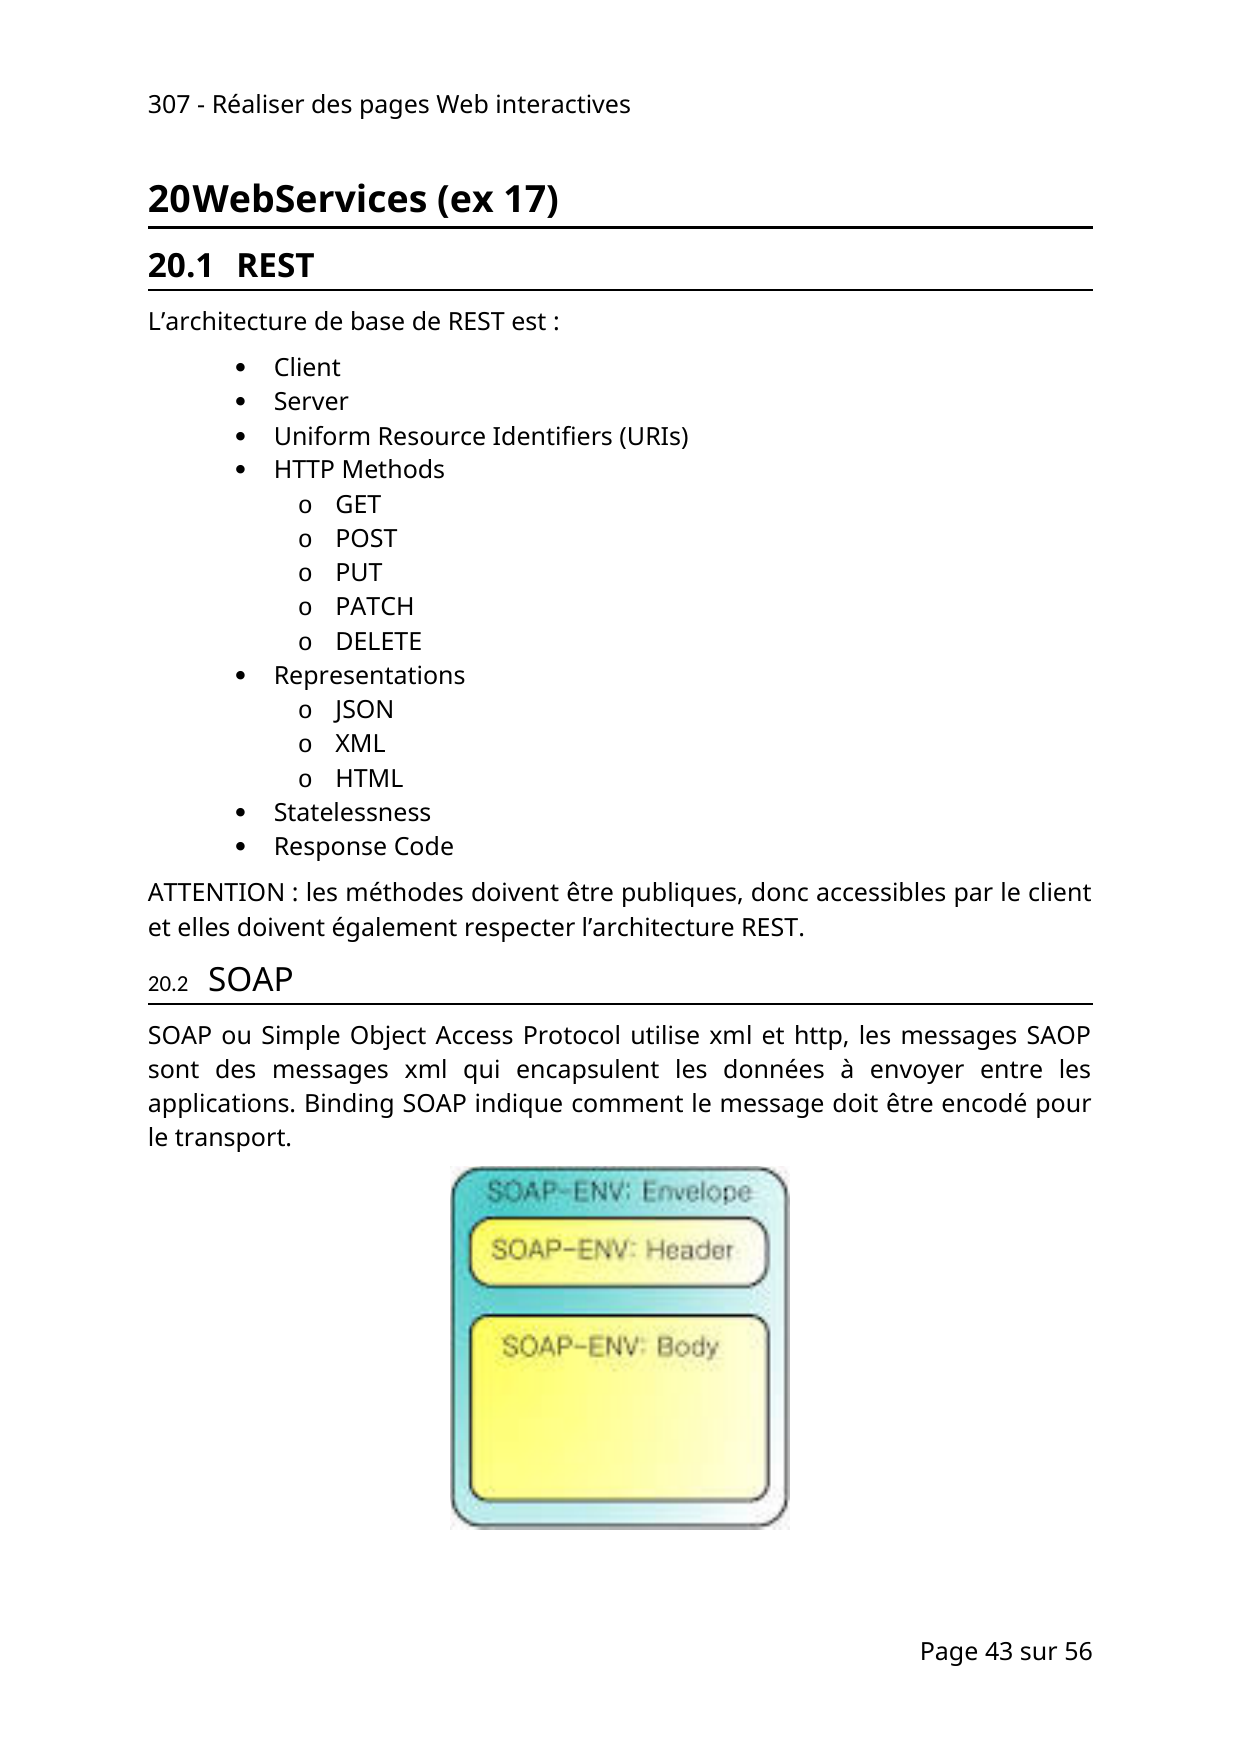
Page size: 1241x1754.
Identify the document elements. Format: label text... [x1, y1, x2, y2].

list Client [236, 350, 1093, 384]
list Uniform Resource Identifiers (URIs) [236, 418, 1093, 452]
list HTML [298, 760, 1093, 794]
subtitle WebServices (ex 17) [148, 173, 1093, 226]
list HTTP Methods [236, 452, 1093, 486]
list Server [236, 384, 1093, 418]
list POST [298, 521, 1093, 555]
subtitle REST [148, 241, 1093, 289]
picture [450, 1166, 790, 1530]
list XML [298, 726, 1093, 760]
text L’architecture de base de REST est : [148, 303, 1093, 337]
list Statelessness [236, 794, 1093, 828]
text ATTENTION : les méthodes doivent être publiques, donc accessibles par le client et elles doivent également respecter l’architecture REST. [148, 875, 1093, 943]
list JSON [298, 692, 1093, 726]
text SOAP ou Simple Object Access Protocol utilise xml et http, les messages SAOP sont des messages xml qui encapsulent les données à envoyer entre les applications. Binding SOAP indique comment le message doit être encodé pour le transport. [148, 1018, 1093, 1154]
list GET [298, 486, 1093, 521]
list Representations [236, 658, 1093, 692]
list DELETE [298, 623, 1093, 658]
list Response Code [236, 828, 1093, 863]
list PUT [298, 555, 1093, 589]
subtitle SOAP [148, 956, 1093, 1003]
list PATCH [298, 589, 1093, 623]
